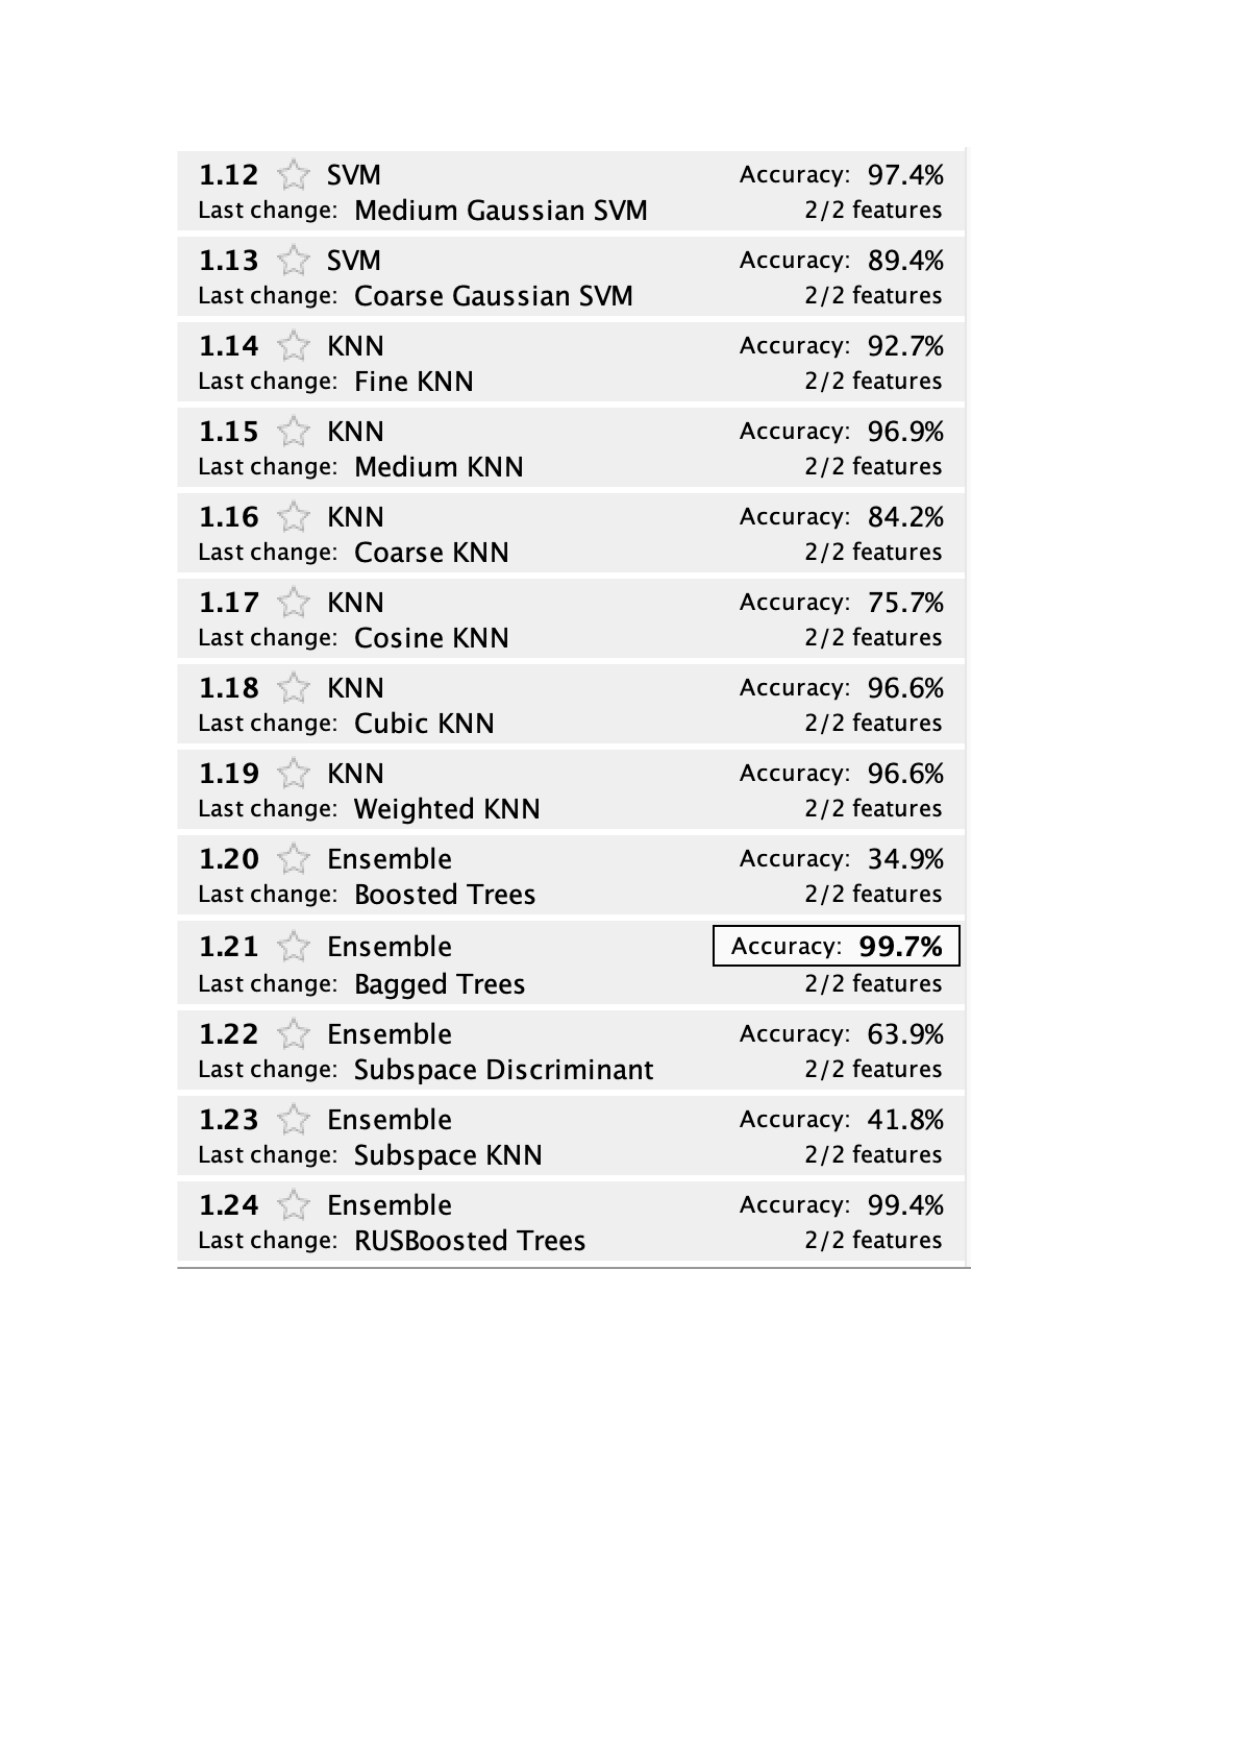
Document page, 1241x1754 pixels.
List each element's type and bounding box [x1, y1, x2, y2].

picture [177, 147, 971, 1269]
